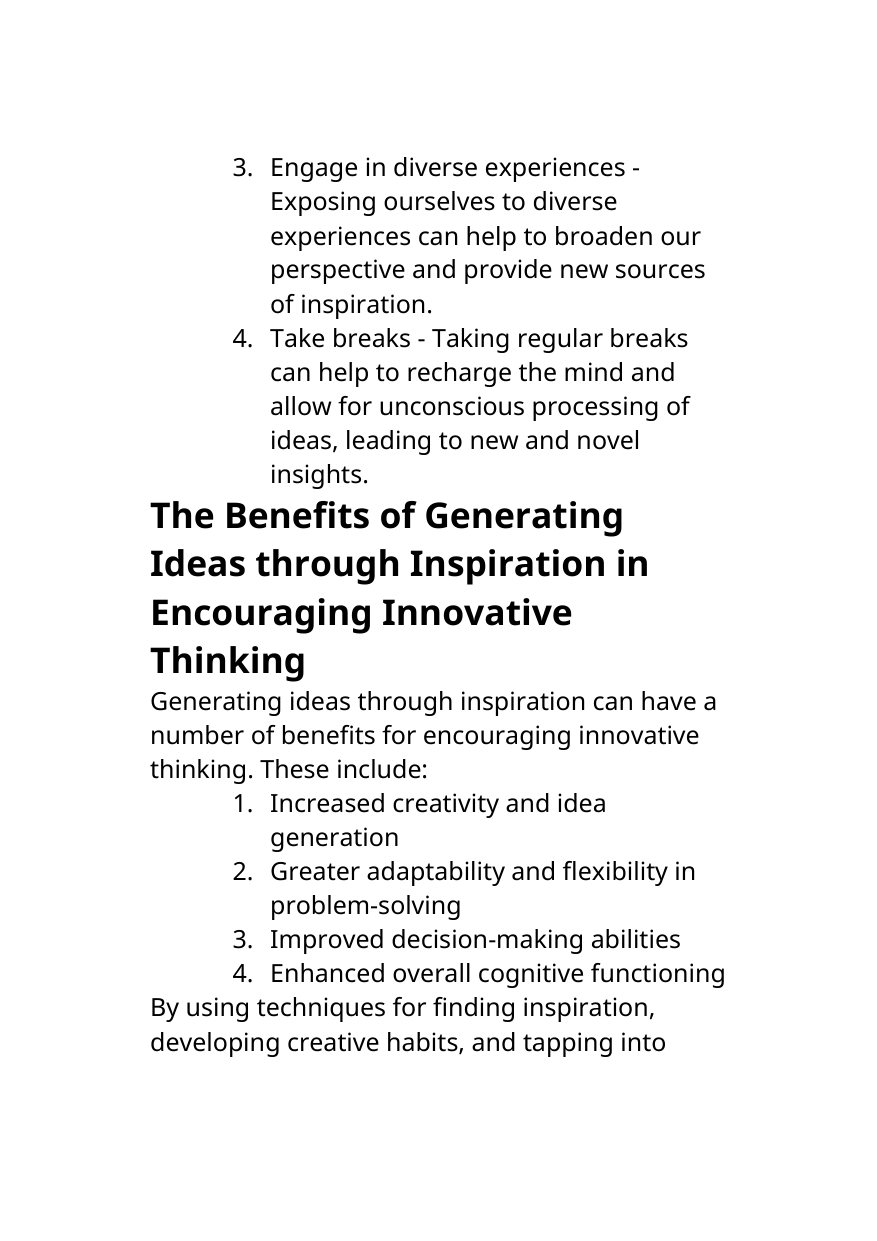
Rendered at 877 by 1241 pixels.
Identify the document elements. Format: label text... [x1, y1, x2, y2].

list Enhanced overall cognitive functioning [232, 956, 727, 990]
subtitle The Benefits of Generating Ideas through Inspiration in Encouraging Innovative Thinking [150, 491, 727, 683]
list Increased creativity and idea generation [232, 786, 727, 854]
list Engage in diverse experiences - Exposing ourselves to diverse experiences can help to broaden our perspective and provide new sources of inspiration. [232, 150, 727, 320]
list Greater adaptability and flexibility in problem-solving [232, 854, 727, 922]
text Generating ideas through inspiration can have a number of benefits for encouraging innovative thinking. These include: [150, 683, 727, 786]
list Improved decision-making abilities [232, 922, 727, 956]
list Take breaks - Taking regular breaks can help to recharge the mind and allow for unconscious processing of ideas, leading to new and novel insights. [232, 320, 727, 491]
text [150, 990, 727, 1058]
